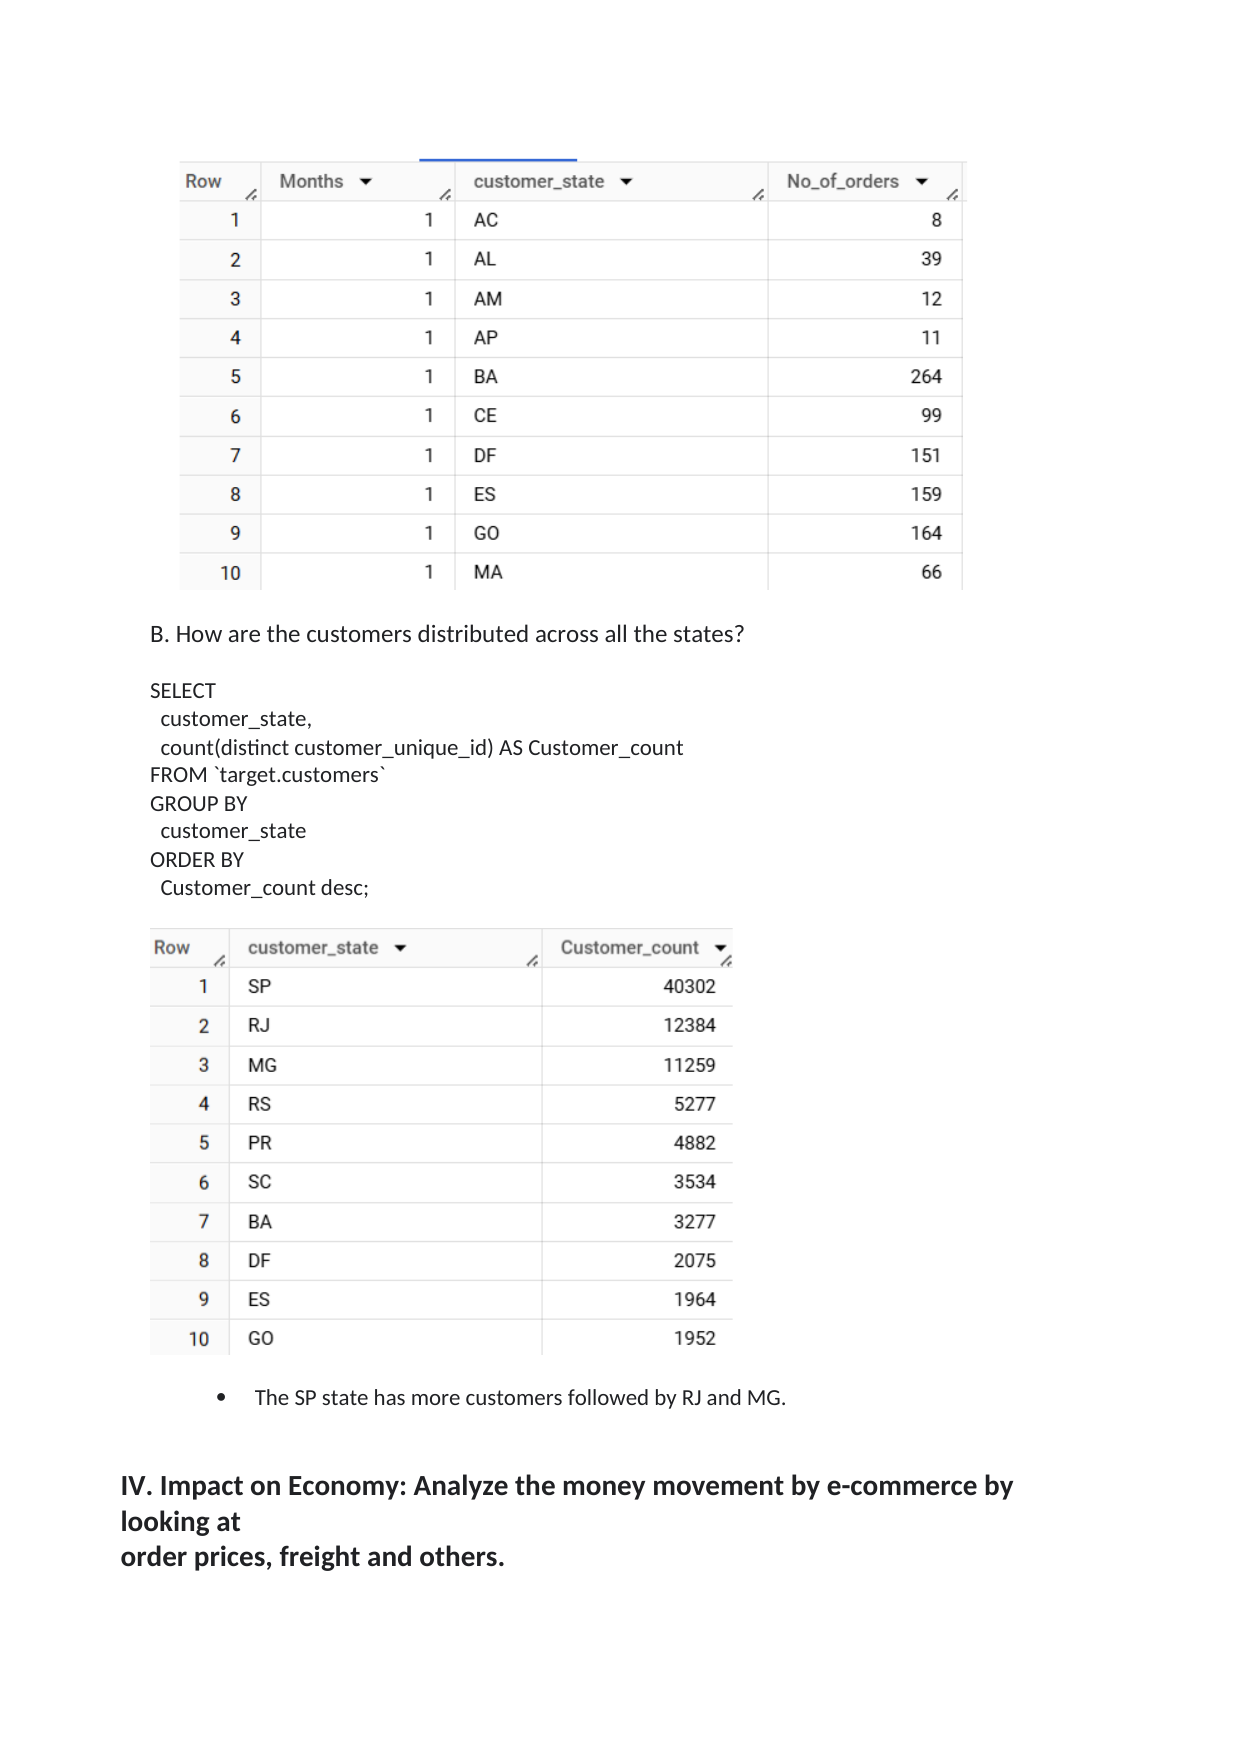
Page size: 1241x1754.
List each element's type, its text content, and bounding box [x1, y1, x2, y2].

text customer_state [150, 817, 1090, 845]
text ORDER BY [150, 845, 1090, 873]
picture [179, 150, 968, 590]
text Customer_count desc; [150, 873, 1090, 901]
text count(distinct customer_unique_id) AS Customer_count [150, 733, 1090, 761]
list The SP state has more customers followed by RJ and MG. [217, 1383, 1090, 1411]
text SELECT [150, 677, 1090, 704]
text B. How are the customers distributed across all the states? [150, 618, 1090, 648]
text FROM `target.customers` [150, 761, 1090, 789]
picture [150, 928, 733, 1355]
text customer_state, [150, 704, 1090, 733]
text IV. Impact on Economy: Analyze the money movement by e-commerce by looking at [120, 1467, 1090, 1538]
text order prices, freight and others. [120, 1538, 1090, 1574]
text GROUP BY [150, 789, 1090, 817]
